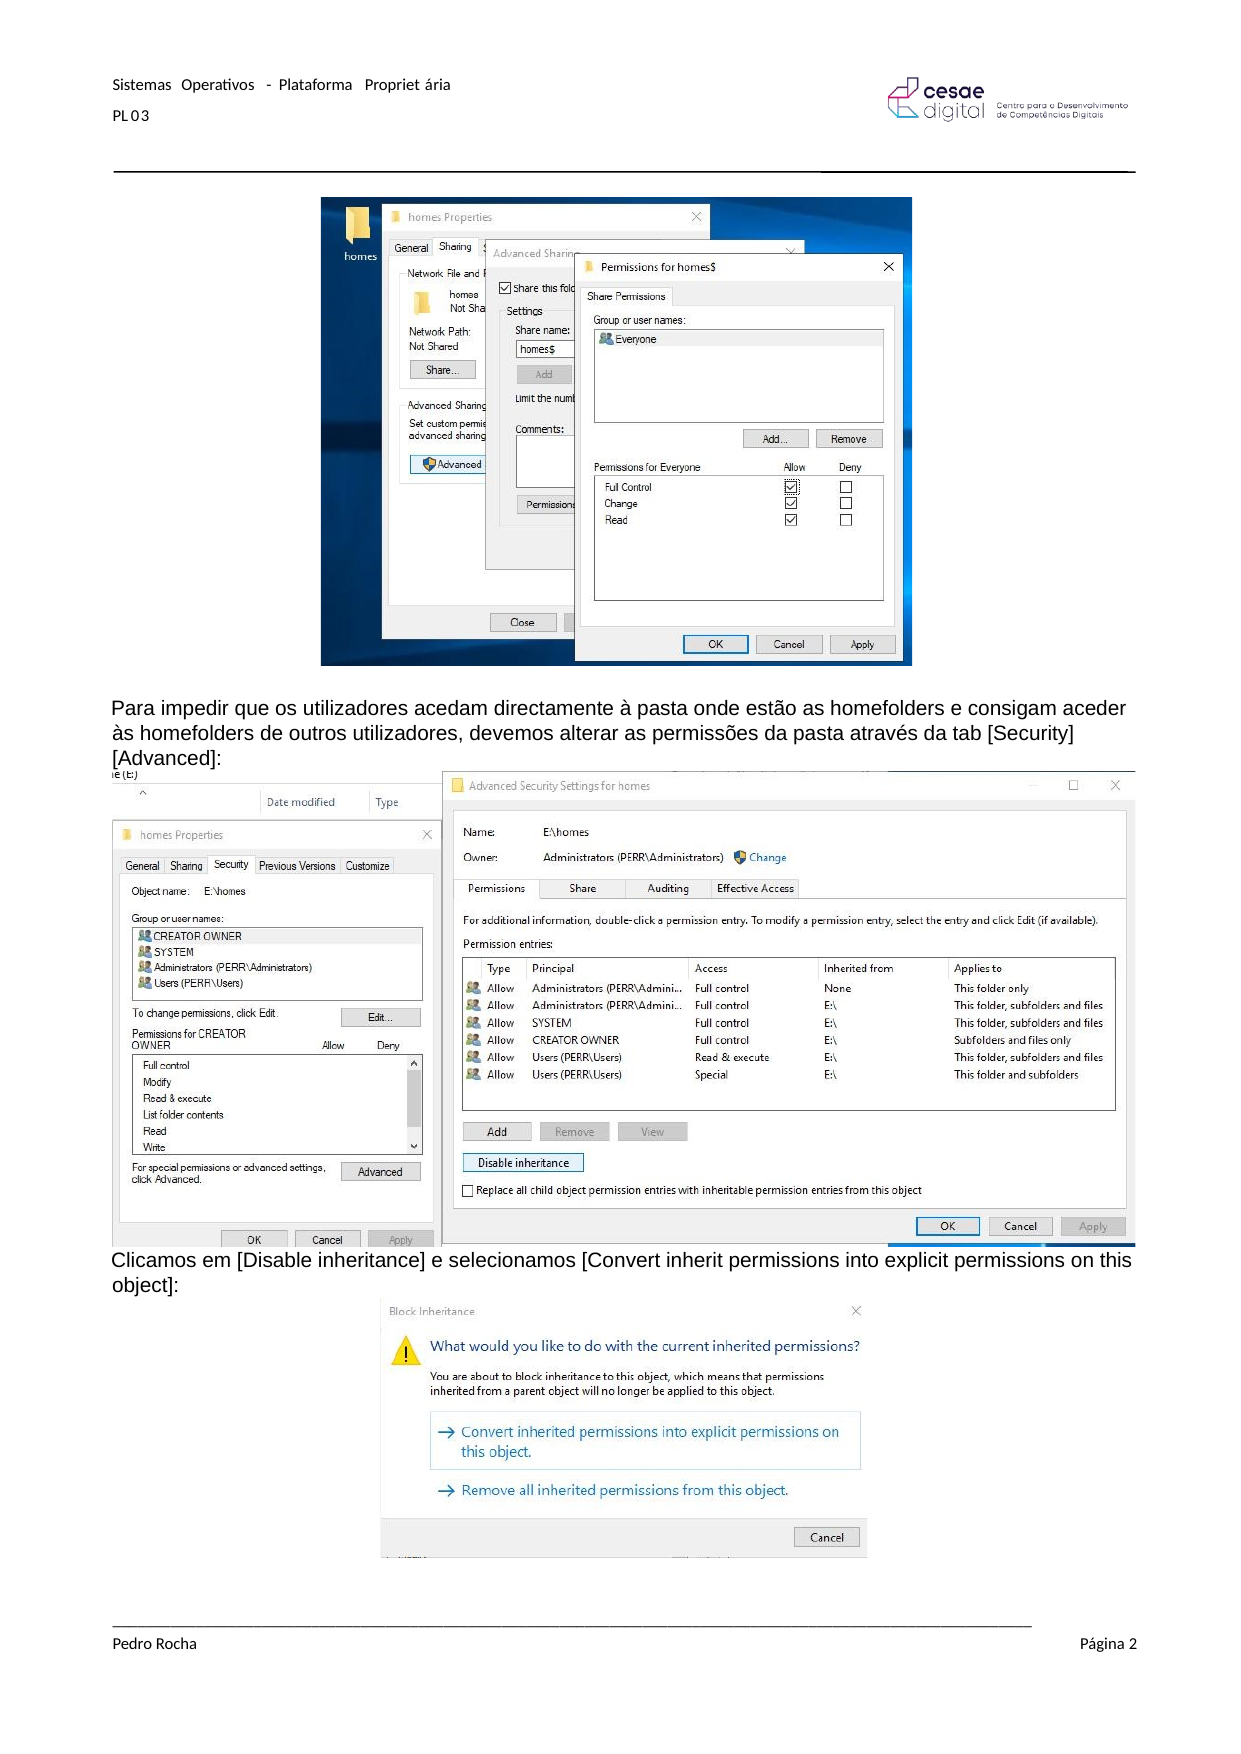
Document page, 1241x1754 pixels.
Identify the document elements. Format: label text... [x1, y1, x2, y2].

text Para impedir que os utilizadores acedam directamente à pasta onde estão as homefolders e consigam aceder às homefolders de outros utilizadores, devemos alterar as permissões da pasta através da tab [Security] [Advanced]: [111, 696, 1137, 770]
picture [871, 67, 1135, 138]
picture [320, 197, 913, 666]
text Clicamos em [Disable inheritance] e selecionamos [Convert inherit permissions into explicit permissions on this object]: [111, 1248, 1137, 1297]
picture [380, 1298, 868, 1558]
picture [112, 771, 1136, 1247]
